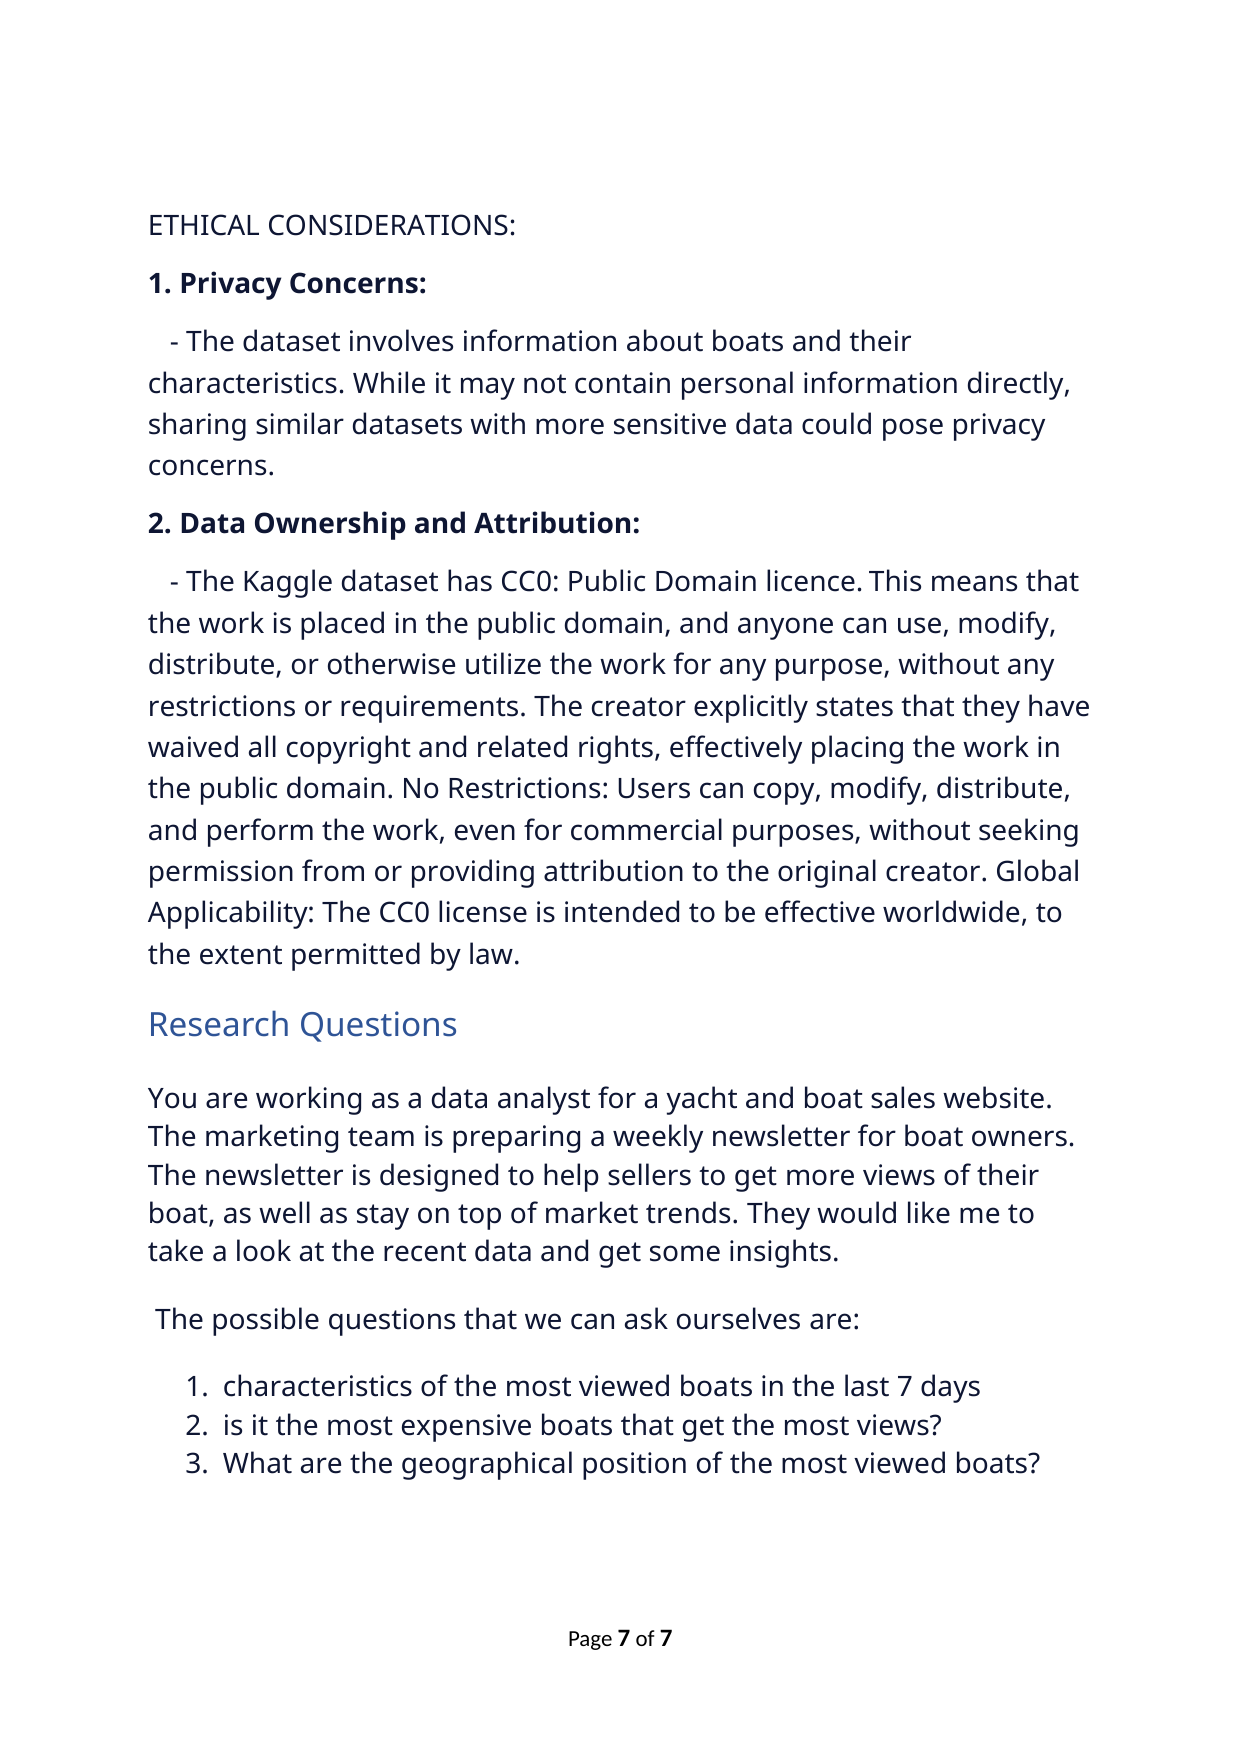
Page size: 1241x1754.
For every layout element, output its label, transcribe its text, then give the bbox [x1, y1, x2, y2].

list is it the most expensive boats that get the most views? [185, 1405, 1093, 1443]
text - The dataset involves information about boats and their characteristics. While it may not contain personal information directly, sharing similar datasets with more sensitive data could pose privacy concerns. [148, 322, 1093, 484]
text 1. Privacy Concerns: [148, 264, 1093, 302]
text The possible questions that we can ask ourselves are: [148, 1299, 1093, 1338]
list What are the geographical position of the most viewed boats? [185, 1443, 1093, 1482]
text - The Kaggle dataset has CC0: Public Domain licence. This means that the work is placed in the public domain, and anyone can use, modify, distribute, or otherwise utilize the work for any purpose, without any restrictions or requirements. The creator explicitly states that they have waived all copyright and related rights, effectively placing the work in the public domain. No Restrictions: Users can copy, modify, distribute, and perform the work, even for commercial purposes, without seeking permission from or providing attribution to the original creator. Global Applicability: The CC0 license is intended to be effective worldwide, to the extent permitted by law. [148, 562, 1093, 972]
text You are working as a data analyst for a yacht and boat sales website. The marketing team is preparing a weekly newsletter for boat owners. The newsletter is designed to help sellers to get more views of their boat, as well as stay on top of market trends. They would like me to take a look at the recent data and get some insights. [148, 1078, 1093, 1270]
text 2. Data Ownership and Attribution: [148, 504, 1093, 542]
subtitle Research Questions [148, 1000, 1093, 1046]
list characteristics of the most viewed boats in the last 7 days [185, 1367, 1093, 1405]
text ETHICAL CONSIDERATIONS: [148, 206, 1093, 244]
